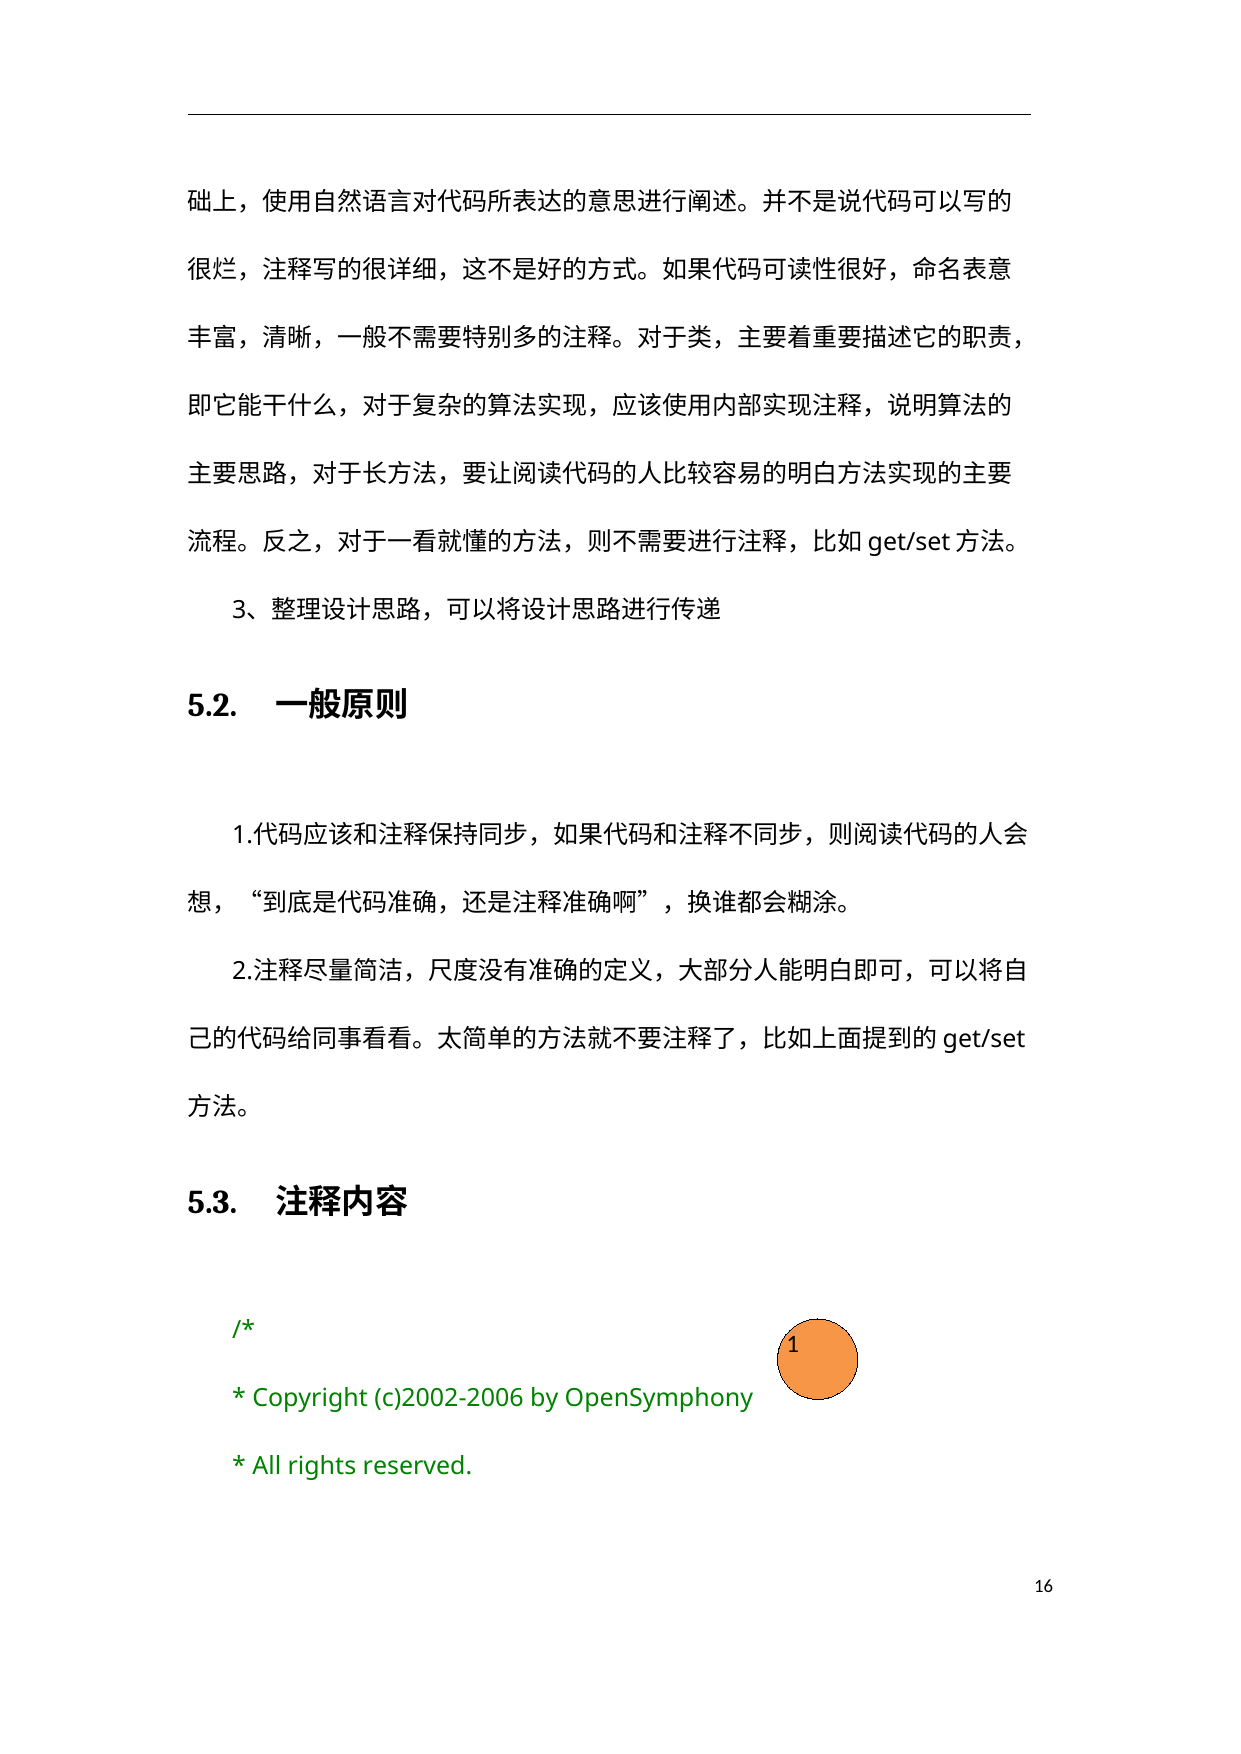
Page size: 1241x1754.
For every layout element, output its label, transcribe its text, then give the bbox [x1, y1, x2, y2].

text 2.注释尽量简洁，尺度没有准确的定义，大部分人能明白即可，可以将自己的代码给同事看看。太简单的方法就不要注释了，比如上面提到的get/set方法。 [187, 934, 1031, 1138]
subtitle 一般原则 [187, 668, 1028, 736]
text 3、整理设计思路，可以将设计思路进行传递 [187, 573, 1031, 641]
text * All rights reserved. [187, 1431, 1031, 1499]
text * Copyright (c)2002-2006 by OpenSymphony [187, 1363, 1031, 1431]
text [187, 166, 1031, 573]
text /* [187, 1295, 1031, 1363]
text 1.代码应该和注释保持同步，如果代码和注释不同步，则阅读代码的人会想，“到底是代码准确，还是注释准确啊”，换谁都会糊涂。 [187, 798, 1031, 934]
subtitle 注释内容 [187, 1165, 1028, 1233]
